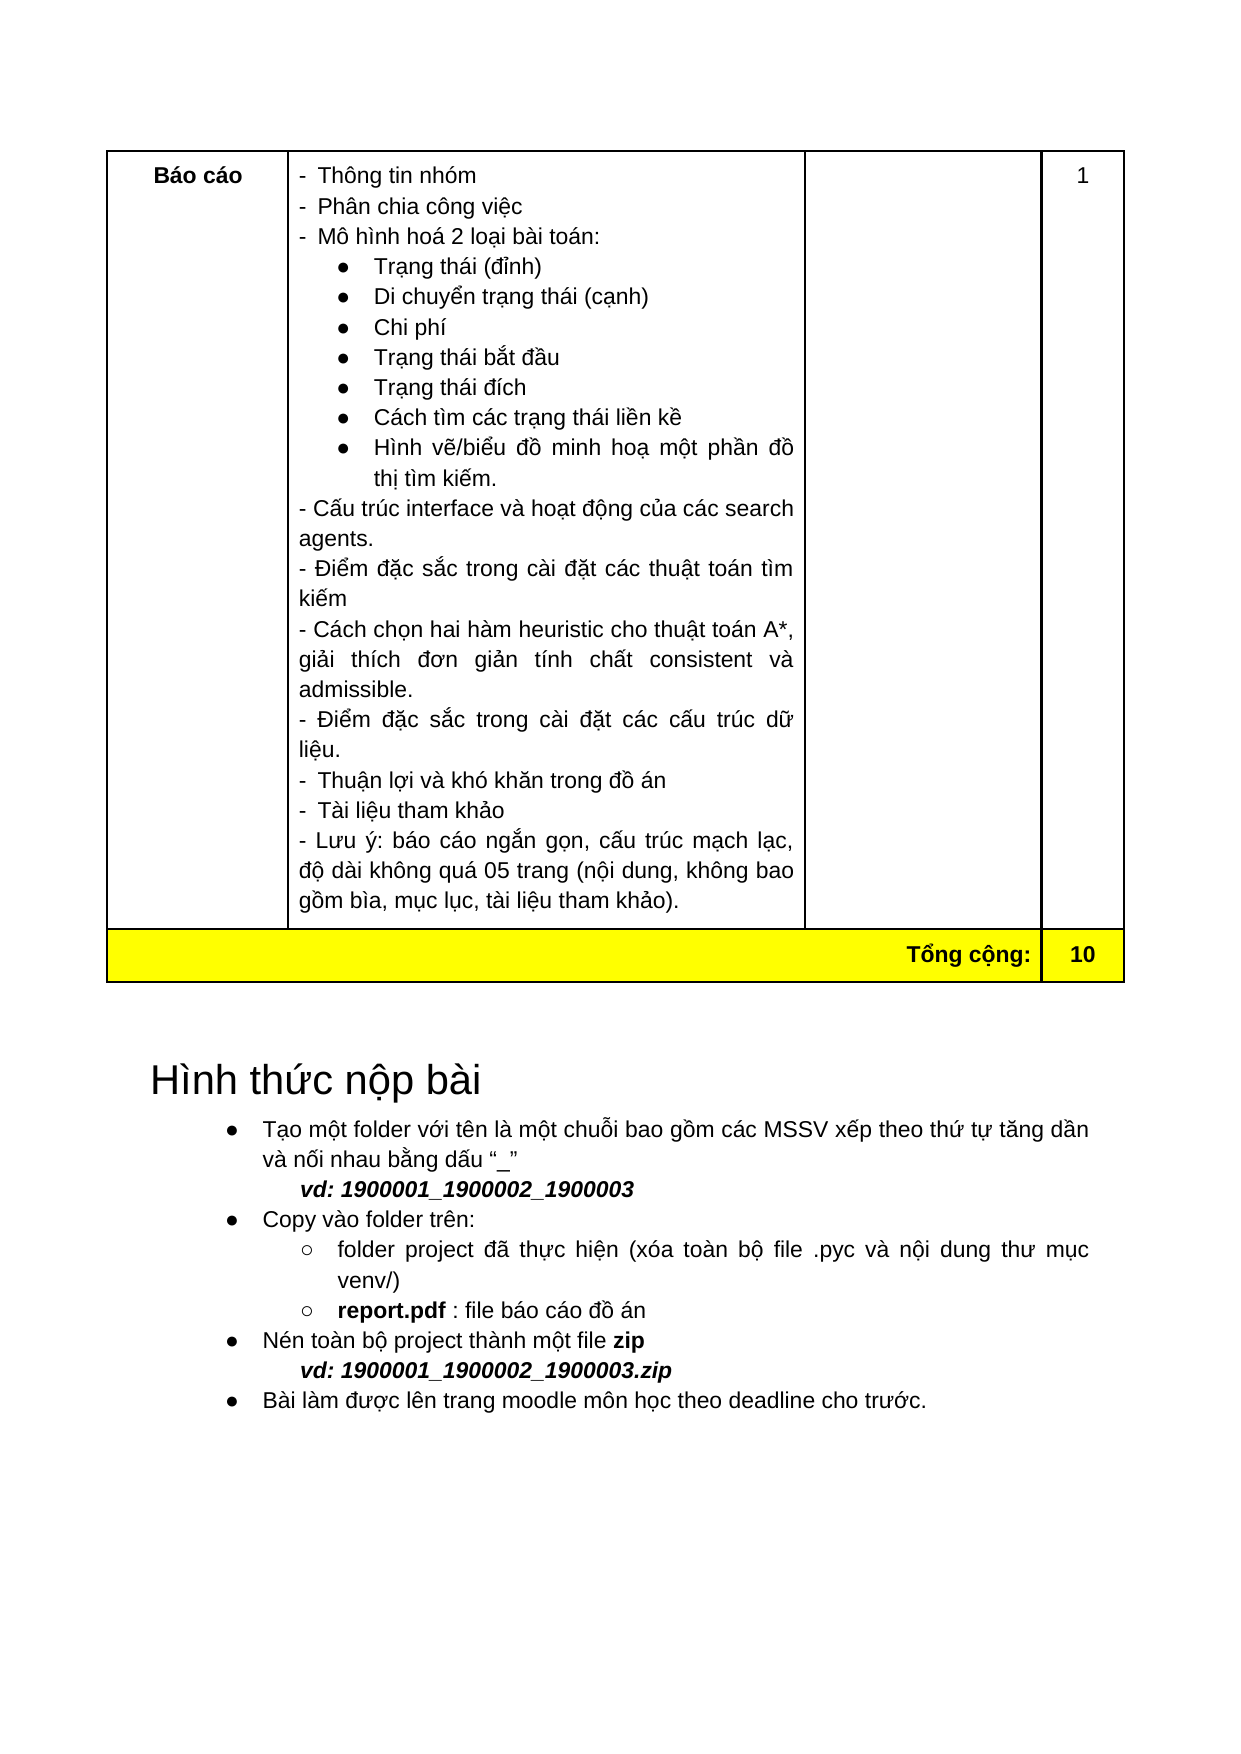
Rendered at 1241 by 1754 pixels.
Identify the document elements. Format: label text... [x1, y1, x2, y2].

text ● Copy vào folder trên: [225, 1206, 1090, 1233]
table_cell 10 [1043, 930, 1123, 981]
table_cell [806, 152, 1040, 928]
table_cell 1 [1043, 152, 1123, 928]
table_cell Báo cáo [108, 152, 287, 928]
text ● Bài làm được lên trang moodle môn học theo deadline cho trước. [225, 1387, 1090, 1414]
text ○ report.pdf : file báo cáo đồ án [300, 1297, 1090, 1323]
text ○ folder project đã thực hiện (xóa toàn bộ file .pyc và nội dung thư mục venv/) [300, 1236, 1090, 1293]
text vd: 1900001_1900002_1900003 [300, 1176, 1090, 1202]
text ● Nén toàn bộ project thành một file zip [225, 1327, 1090, 1353]
table_cell - Thông tin nhóm - Phân chia công việc - Mô hình hoá 2 loại bài toán: Trạng thái (đỉnh) Di chuyển trạng thái (cạnh) Chi phí Trạng thái bắt đầu Trạng thái đích Cách tìm các trạng thái liền kề Hình vẽ/biểu đồ minh hoạ một phần đồ thị tìm kiếm. - Cấu trúc interface và hoạt động của các search agents. - Điểm đặc sắc trong cài đặt các thuật toán tìm kiếm - Cách chọn hai hàm heuristic cho thuật toán A*, giải thích đơn giản tính chất consistent và admissible. - Điểm đặc sắc trong cài đặt các cấu trúc dữ liệu. - Thuận lợi và khó khăn trong đồ án - Tài liệu tham khảo - Lưu ý: báo cáo ngắn gọn, cấu trúc mạch lạc, độ dài không quá 05 trang (nội dung, không bao gồm bìa, mục lục, tài liệu tham khảo). [289, 152, 804, 928]
subtitle Hình thức nộp bài [150, 1055, 1090, 1103]
table_cell Tổng cộng: [108, 930, 1040, 981]
text vd: 1900001_1900002_1900003.zip [300, 1357, 1090, 1384]
text ● Tạo một folder với tên là một chuỗi bao gồm các MSSV xếp theo thứ tự tăng dần và nối nhau bằng dấu “_” [225, 1116, 1090, 1172]
